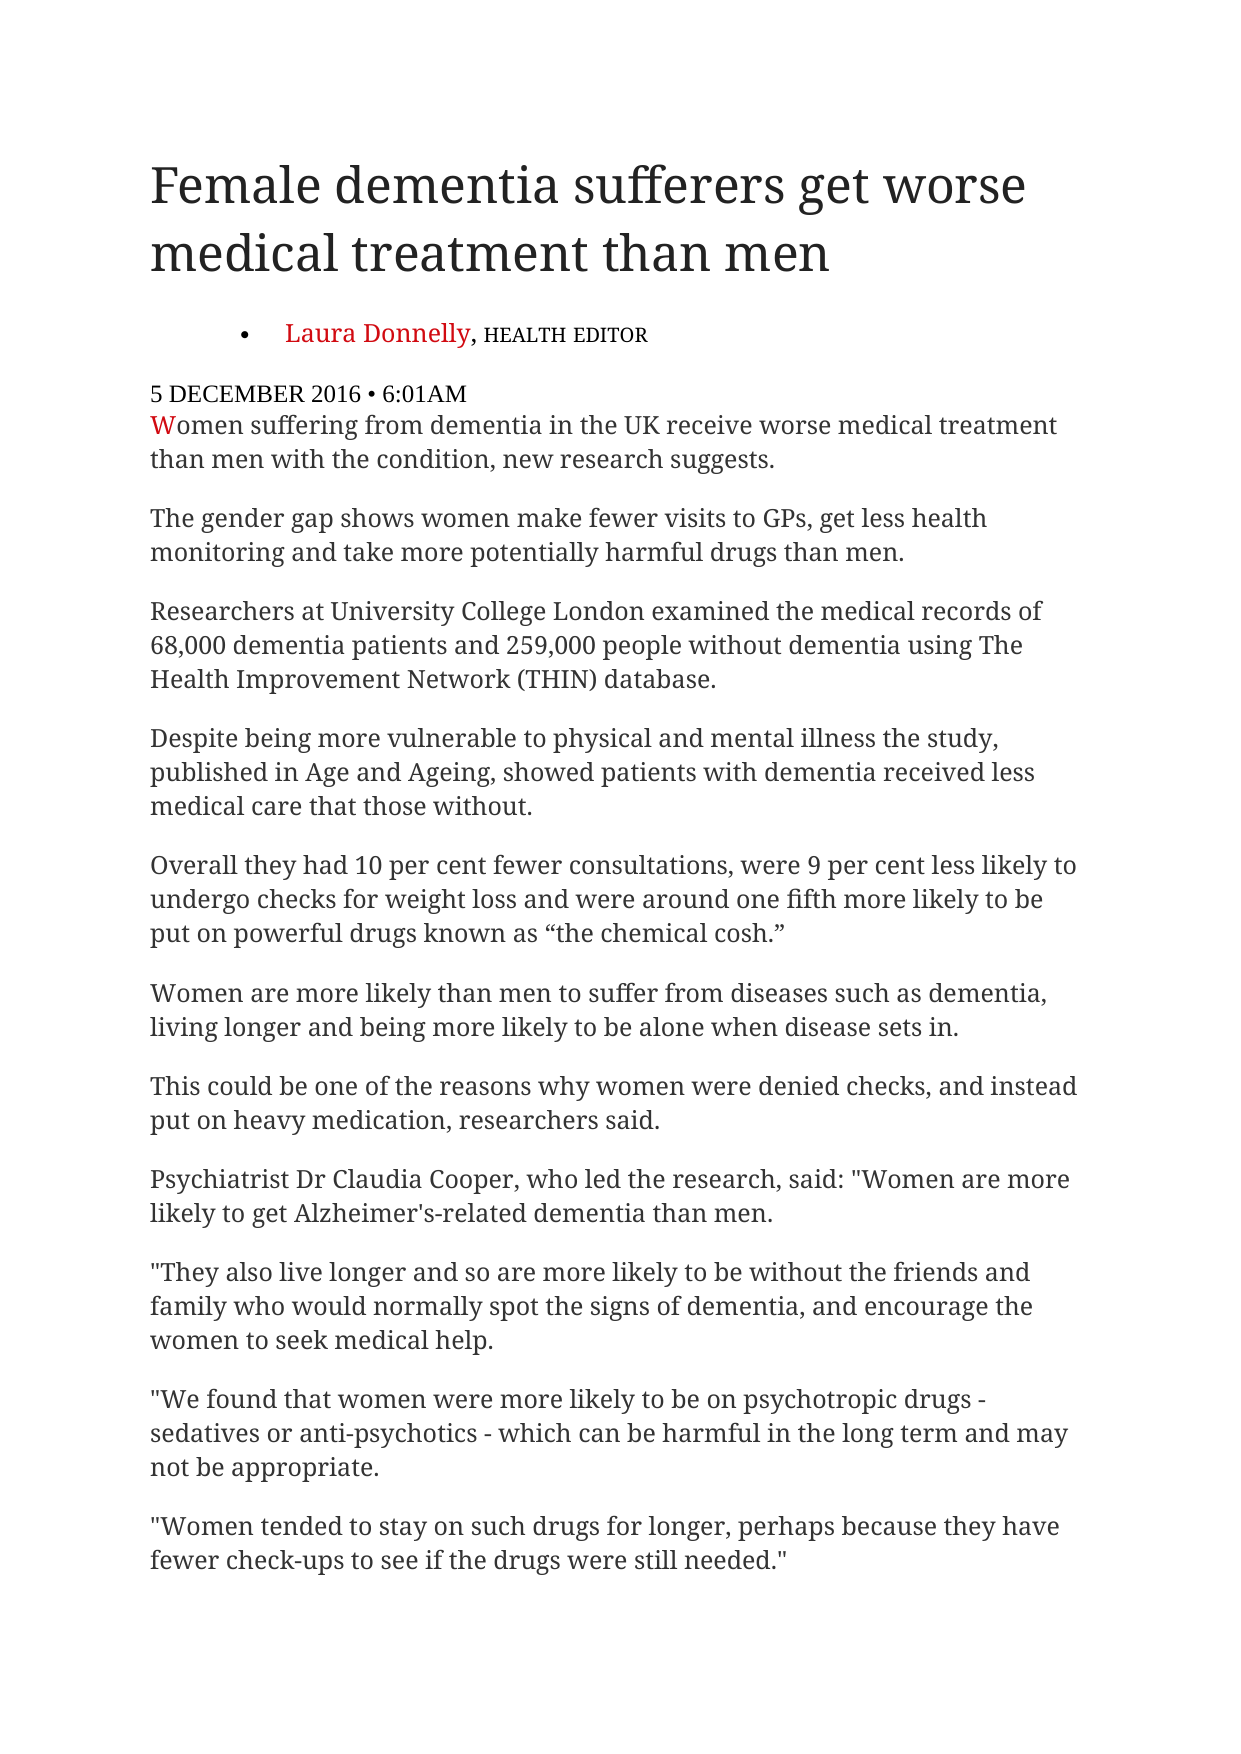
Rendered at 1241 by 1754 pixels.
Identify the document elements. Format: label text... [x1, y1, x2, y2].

text Psychiatrist Dr Claudia Cooper, who led the research, said: "Women are more likely to get Alzheimer's-related dementia than men. [150, 1161, 1090, 1229]
list Laura Donnelly, health editor [241, 315, 1090, 349]
text "We found that women were more likely to be on psychotropic drugs - sedatives or anti-psychotics - which can be harmful in the long term and may not be appropriate. [150, 1382, 1090, 1484]
text The gender gap shows women make fewer visits to GPs, get less health monitoring and take more potentially harmful drugs than men. [150, 501, 1090, 569]
text "They also live longer and so are more likely to be without the friends and family who would normally spot the signs of dementia, and encourage the women to seek medical help. [150, 1254, 1090, 1357]
text 5 DECEMBER 2016 • 6:01AM [150, 379, 1090, 407]
text "Women tended to stay on such drugs for longer, perhaps because they have fewer check-ups to see if the drugs were still needed." [150, 1509, 1090, 1577]
text This could be one of the reasons why women were denied checks, and instead put on heavy medication, researchers said. [150, 1068, 1090, 1136]
text Female dementia sufferers get worse medical treatment than men [150, 150, 1090, 286]
text Women suffering from dementia in the UK receive worse medical treatment than men with the condition, new research suggests. [150, 407, 1090, 476]
text Women are more likely than men to suffer from diseases such as dementia, living longer and being more likely to be alone when disease sets in. [150, 975, 1090, 1043]
text Researchers at University College London examined the medical records of 68,000 dementia patients and 259,000 people without dementia using The Health Improvement Network (THIN) database. [150, 594, 1090, 696]
text Overall they had 10 per cent fewer consultations, were 9 per cent less likely to undergo checks for weight loss and were around one fifth more likely to be put on powerful drugs known as “the chemical cosh.” [150, 848, 1090, 950]
text Despite being more vulnerable to physical and mental illness the study, published in Age and Ageing, showed patients with dementia received less medical care that those without. [150, 721, 1090, 823]
